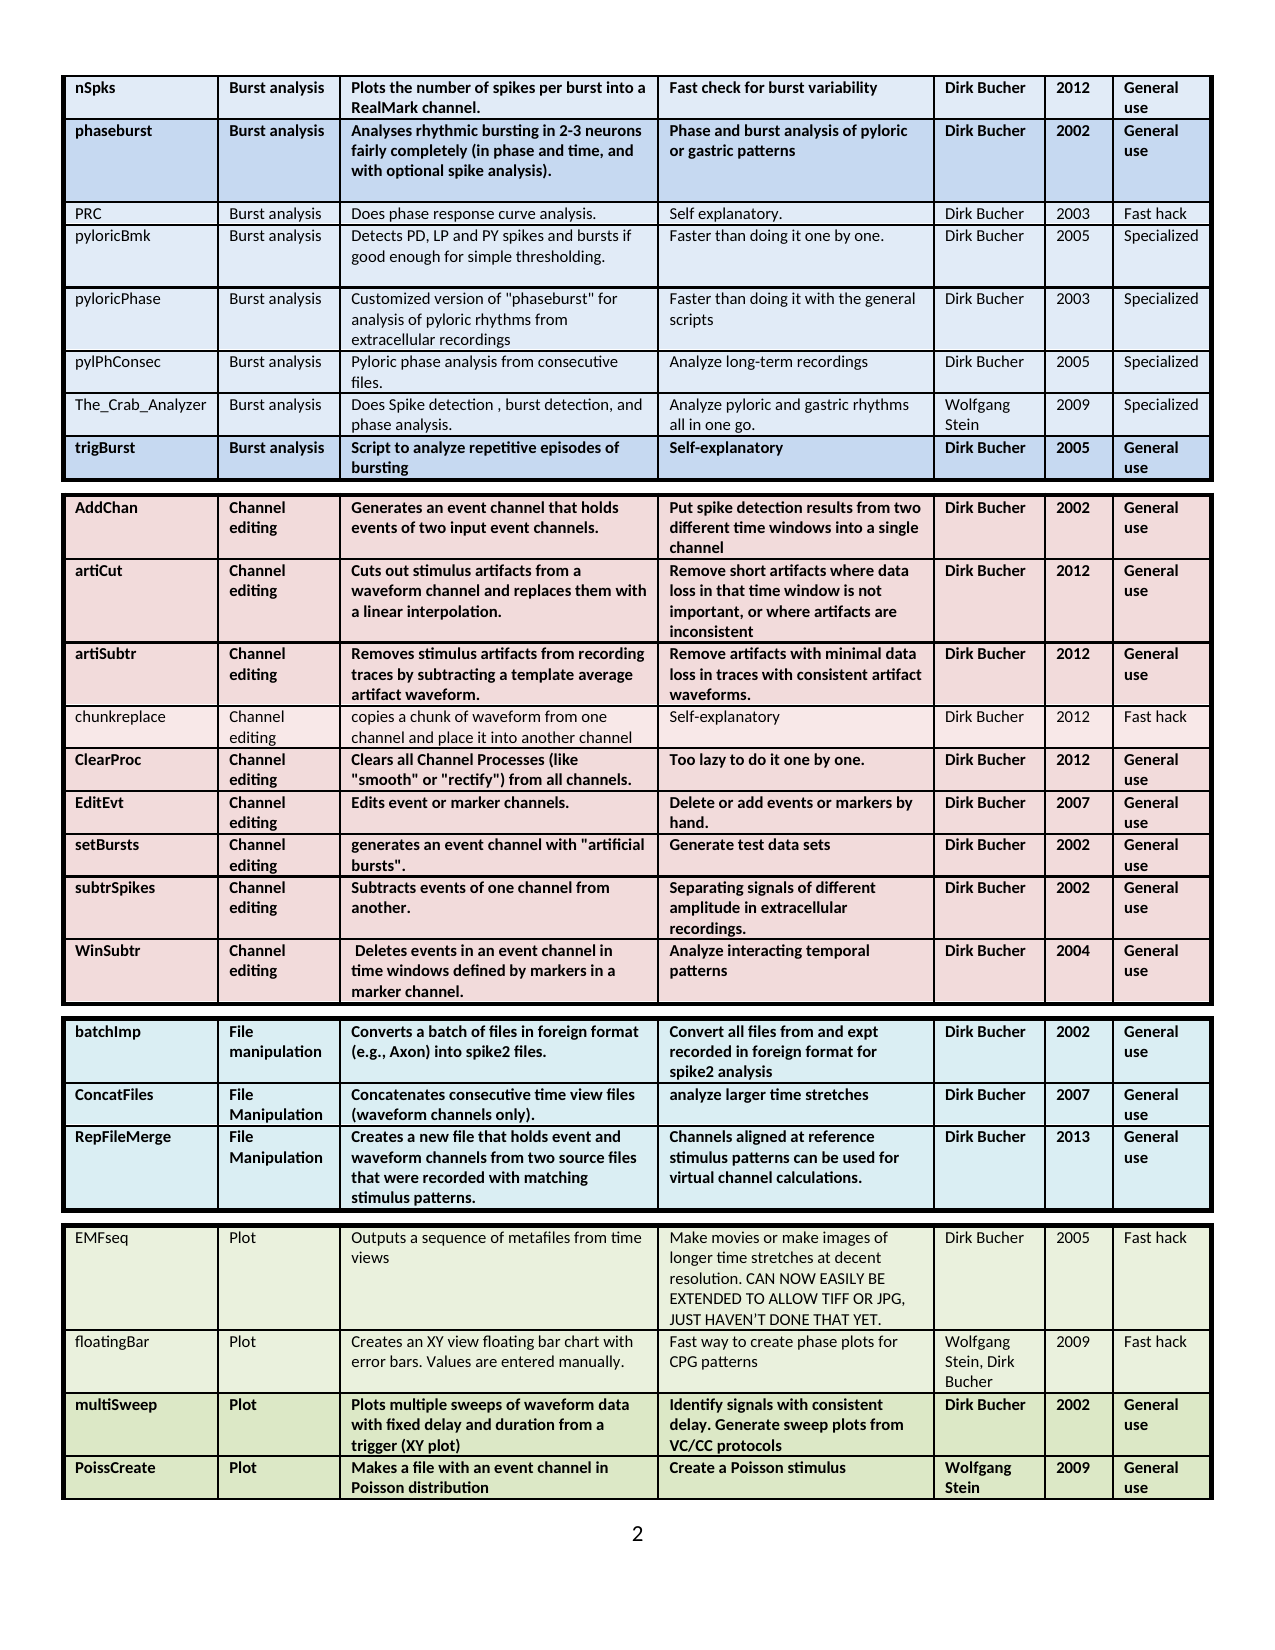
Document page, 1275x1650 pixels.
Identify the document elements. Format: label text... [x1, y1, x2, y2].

table_cell Specialized [1114, 289, 1209, 349]
table_cell Channel editing [219, 497, 339, 558]
table_cell artiSubtr [66, 644, 217, 704]
table_cell 2003 [1046, 203, 1112, 223]
table_cell Outputs a sequence of metafiles from time views [341, 1228, 657, 1329]
table_cell Dirk Bucher [935, 835, 1044, 875]
table_cell Deletes events in an event channel in time windows defined by markers in a marker channel. [341, 940, 657, 1001]
table_cell General use [1114, 749, 1209, 790]
table_cell Creates an XY view floating bar chart with error bars. Values are entered manually. [341, 1331, 657, 1392]
table_cell Clears all Channel Processes (like "smooth" or "rectify") from all channels. [341, 749, 657, 790]
table_cell PoissCreate [66, 1457, 217, 1498]
table_cell 2002 [1046, 1394, 1112, 1455]
table_cell generates an event channel with "artificial bursts". [341, 835, 657, 875]
table_cell Convert all files from and expt recorded in foreign format for spike2 analysis [659, 1021, 933, 1082]
table_cell Fast hack [1114, 1228, 1209, 1329]
table_cell Burst analysis [219, 120, 339, 201]
table_cell [934, 1006, 1045, 1016]
table_cell Channel editing [219, 940, 339, 1001]
table_cell Channel editing [219, 749, 339, 790]
table_cell analyze larger time stretches [659, 1084, 933, 1124]
table_cell Dirk Bucher [935, 497, 1044, 558]
table_cell floatingBar [66, 1331, 217, 1392]
table_cell copies a chunk of waveform from one channel and place it into another channel [341, 707, 657, 747]
table_cell Separating signals of different amplitude in extracellular recordings. [659, 878, 933, 938]
table_cell Dirk Bucher [935, 437, 1044, 478]
table_cell Makes a file with an event channel in Poisson distribution [341, 1457, 657, 1498]
table_cell 2012 [1046, 749, 1112, 790]
table_cell artiCut [66, 560, 217, 641]
table_cell Dirk Bucher [935, 352, 1044, 392]
table_cell Plot [219, 1394, 339, 1455]
table_cell Subtracts events of one channel from another. [341, 878, 657, 938]
table_cell Dirk Bucher [935, 289, 1044, 349]
table_cell Script to analyze repetitive episodes of bursting [341, 437, 657, 478]
table_cell multiSweep [66, 1394, 217, 1455]
table_cell Remove artifacts with minimal data loss in traces with consistent artifact waveforms. [659, 644, 933, 704]
table_cell Wolfgang Stein [935, 394, 1044, 435]
table_cell Burst analysis [219, 289, 339, 349]
table_cell Does phase response curve analysis. [341, 203, 657, 223]
table_cell Does Spike detection , burst detection, and phase analysis. [341, 394, 657, 435]
table_cell Too lazy to do it one by one. [659, 749, 933, 790]
table_cell Creates a new file that holds event and waveform channels from two source files that were recorded with matching stimulus patterns. [341, 1127, 657, 1208]
table_cell Analyses rhythmic bursting in 2-3 neurons fairly completely (in phase and time, and with optional spike analysis). [341, 120, 657, 201]
table_cell 2012 [1046, 77, 1112, 118]
table_cell [340, 1006, 658, 1016]
table_cell Dirk Bucher [935, 77, 1044, 118]
table_cell Self-explanatory [659, 707, 933, 747]
table_cell 2002 [1046, 878, 1112, 938]
table_cell Customized version of "phaseburst" for analysis of pyloric rhythms from extracellular recordings [341, 289, 657, 349]
table_cell Dirk Bucher [935, 707, 1044, 747]
table_cell batchImp [66, 1021, 217, 1082]
table_cell Wolfgang Stein [935, 1457, 1044, 1498]
table_cell Channels aligned at reference stimulus patterns can be used for virtual channel calculations. [659, 1127, 933, 1208]
table_cell subtrSpikes [66, 878, 217, 938]
table_cell Dirk Bucher [935, 878, 1044, 938]
table_cell Fast check for burst variability [659, 77, 933, 118]
table_cell Channel editing [219, 644, 339, 704]
table_cell Create a Poisson stimulus [659, 1457, 933, 1498]
table_cell Dirk Bucher [935, 560, 1044, 641]
table_cell Burst analysis [219, 77, 339, 118]
table_cell [658, 1006, 934, 1016]
table_cell 2012 [1046, 707, 1112, 747]
table_cell Dirk Bucher [935, 792, 1044, 833]
table_cell pylPhConsec [66, 352, 217, 392]
table_cell [340, 1213, 658, 1223]
table_cell Faster than doing it one by one. [659, 226, 933, 286]
table_cell General use [1114, 1457, 1209, 1498]
table_cell Channel editing [219, 878, 339, 938]
table_cell Burst analysis [219, 226, 339, 286]
table_cell PRC [66, 203, 217, 223]
table_cell Put spike detection results from two different time windows into a single channel [659, 497, 933, 558]
table_cell Dirk Bucher [935, 226, 1044, 286]
table_cell Analyze interacting temporal patterns [659, 940, 933, 1001]
table_cell 2009 [1046, 1331, 1112, 1392]
table_cell General use [1114, 560, 1209, 641]
table_cell Faster than doing it with the general scripts [659, 289, 933, 349]
table_cell 2005 [1046, 352, 1112, 392]
table_cell Concatenates consecutive time view files (waveform channels only). [341, 1084, 657, 1124]
table_cell Dirk Bucher [935, 1127, 1044, 1208]
table_cell 2002 [1046, 1021, 1112, 1082]
table_cell Burst analysis [219, 352, 339, 392]
table_cell chunkreplace [66, 707, 217, 747]
table_cell 2002 [1046, 120, 1112, 201]
table_cell Dirk Bucher [935, 644, 1044, 704]
table_cell General use [1114, 497, 1209, 558]
table_cell Analyze long-term recordings [659, 352, 933, 392]
table_cell EditEvt [66, 792, 217, 833]
table_cell 2007 [1046, 1084, 1112, 1124]
table_cell General use [1114, 644, 1209, 704]
table_cell pyloricBmk [66, 226, 217, 286]
table_cell Dirk Bucher [935, 940, 1044, 1001]
table_cell General use [1114, 878, 1209, 938]
table_cell [1045, 1006, 1113, 1016]
table_cell Generates an event channel that holds events of two input event channels. [341, 497, 657, 558]
table_cell 2005 [1046, 1228, 1112, 1329]
table_cell WinSubtr [66, 940, 217, 1001]
table_cell Delete or add events or markers by hand. [659, 792, 933, 833]
table_cell Channel editing [219, 792, 339, 833]
table_cell 2005 [1046, 437, 1112, 478]
table_cell General use [1114, 1394, 1209, 1455]
table_cell Detects PD, LP and PY spikes and bursts if good enough for simple thresholding. [341, 226, 657, 286]
table_cell General use [1114, 1021, 1209, 1082]
table_cell General use [1114, 77, 1209, 118]
table_cell 2005 [1046, 226, 1112, 286]
table_cell 2009 [1046, 1457, 1112, 1498]
table_cell Specialized [1114, 352, 1209, 392]
table_cell File Manipulation [219, 1084, 339, 1124]
table_cell ClearProc [66, 749, 217, 790]
table_cell AddChan [66, 497, 217, 558]
table_cell [1045, 482, 1113, 492]
table_cell The_Crab_Analyzer [66, 394, 217, 435]
table_cell trigBurst [66, 437, 217, 478]
table_cell phaseburst [66, 120, 217, 201]
table_cell Dirk Bucher [935, 1084, 1044, 1124]
table_cell setBursts [66, 835, 217, 875]
table_cell Burst analysis [219, 203, 339, 223]
table_cell Converts a batch of files in foreign format (e.g., Axon) into spike2 files. [341, 1021, 657, 1082]
table_cell 2003 [1046, 289, 1112, 349]
table_cell Fast hack [1114, 203, 1209, 223]
table_cell Dirk Bucher [935, 1228, 1044, 1329]
table_cell General use [1114, 940, 1209, 1001]
table_cell RepFileMerge [66, 1127, 217, 1208]
table_cell Plots multiple sweeps of waveform data with fixed delay and duration from a trigger (XY plot) [341, 1394, 657, 1455]
table_cell 2012 [1046, 560, 1112, 641]
table_cell Plot [219, 1457, 339, 1498]
table_cell Dirk Bucher [935, 1021, 1044, 1082]
table_cell Self-explanatory [659, 437, 933, 478]
table_cell 2004 [1046, 940, 1112, 1001]
table_cell General use [1114, 1127, 1209, 1208]
table_cell Identify signals with consistent delay. Generate sweep plots from VC/CC protocols [659, 1394, 933, 1455]
table_cell Specialized [1114, 226, 1209, 286]
table_cell 2007 [1046, 792, 1112, 833]
table_cell Fast hack [1114, 1331, 1209, 1392]
table_cell General use [1114, 1084, 1209, 1124]
table_cell Dirk Bucher [935, 1394, 1044, 1455]
table_cell Edits event or marker channels. [341, 792, 657, 833]
table_cell [340, 482, 658, 492]
table_cell File Manipulation [219, 1127, 339, 1208]
table_cell Dirk Bucher [935, 203, 1044, 223]
table_cell nSpks [66, 77, 217, 118]
table_cell Fast hack [1114, 707, 1209, 747]
table_cell Removes stimulus artifacts from recording traces by subtracting a template average artifact waveform. [341, 644, 657, 704]
table_cell Specialized [1114, 394, 1209, 435]
table_cell Remove short artifacts where data loss in that time window is not important, or where artifacts are inconsistent [659, 560, 933, 641]
table_cell Analyze pyloric and gastric rhythms all in one go. [659, 394, 933, 435]
table_cell Fast way to create phase plots for CPG patterns [659, 1331, 933, 1392]
table_cell Plot [219, 1331, 339, 1392]
table_cell Channel editing [219, 560, 339, 641]
table_cell Channel editing [219, 707, 339, 747]
table_cell General use [1114, 120, 1209, 201]
table_cell 2013 [1046, 1127, 1112, 1208]
table_cell [658, 482, 934, 492]
table_cell Dirk Bucher [935, 120, 1044, 201]
table_cell Wolfgang Stein, Dirk Bucher [935, 1331, 1044, 1392]
table_cell [934, 1213, 1045, 1223]
table_cell [658, 1213, 934, 1223]
table_cell 2002 [1046, 497, 1112, 558]
table_cell General use [1114, 835, 1209, 875]
table_cell 2009 [1046, 394, 1112, 435]
table_cell Self explanatory. [659, 203, 933, 223]
table_cell Dirk Bucher [935, 749, 1044, 790]
table_cell Cuts out stimulus artifacts from a waveform channel and replaces them with a linear interpolation. [341, 560, 657, 641]
table_cell Pyloric phase analysis from consecutive files. [341, 352, 657, 392]
table_cell 2002 [1046, 835, 1112, 875]
table_cell Burst analysis [219, 437, 339, 478]
table_cell Generate test data sets [659, 835, 933, 875]
table_cell General use [1114, 792, 1209, 833]
table_cell pyloricPhase [66, 289, 217, 349]
table_cell Burst analysis [219, 394, 339, 435]
table_cell Plot [219, 1228, 339, 1329]
table_cell ConcatFiles [66, 1084, 217, 1124]
table_cell 2012 [1046, 644, 1112, 704]
table_cell [934, 482, 1045, 492]
table_cell General use [1114, 437, 1209, 478]
table_cell EMFseq [66, 1228, 217, 1329]
table_cell File manipulation [219, 1021, 339, 1082]
table_cell Phase and burst analysis of pyloric or gastric patterns [659, 120, 933, 201]
table_cell [1045, 1213, 1113, 1223]
table_cell Channel editing [219, 835, 339, 875]
table_cell Plots the number of spikes per burst into a RealMark channel. [341, 77, 657, 118]
